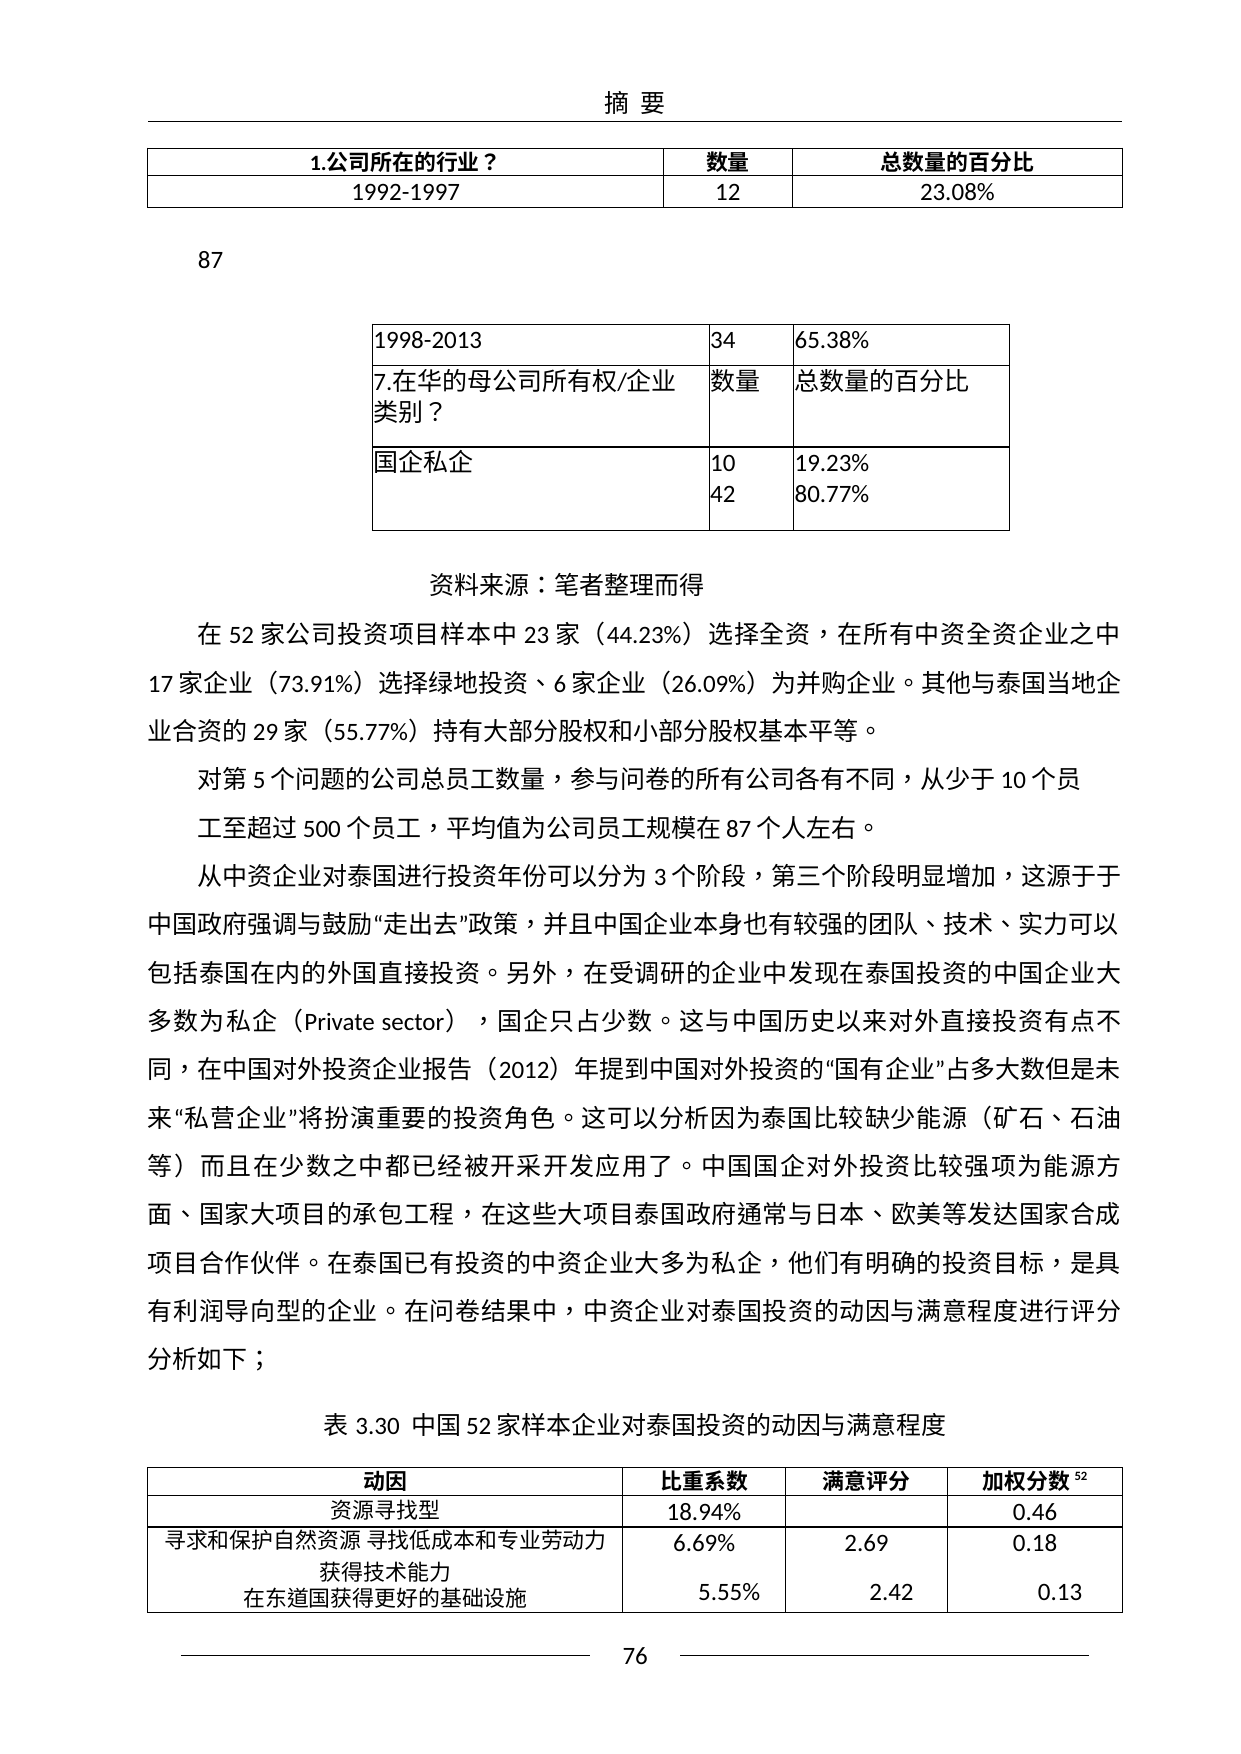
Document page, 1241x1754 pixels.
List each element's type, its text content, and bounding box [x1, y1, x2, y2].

text 在52家公司投资项目样本中23家（44.23%）选择全资，在所有中资全资企业之中17家企业（73.91%）选择绿地投资、6家企业（26.09%）为并购企业。其他与泰国当地企业合资的29家（55.77%）持有大部分股权和小部分股权基本平等。 [148, 602, 1122, 747]
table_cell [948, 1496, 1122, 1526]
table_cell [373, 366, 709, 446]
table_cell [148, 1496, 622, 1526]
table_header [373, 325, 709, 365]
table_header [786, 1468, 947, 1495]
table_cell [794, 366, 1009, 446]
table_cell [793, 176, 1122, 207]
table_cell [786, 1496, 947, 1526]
text 87 [148, 227, 1122, 275]
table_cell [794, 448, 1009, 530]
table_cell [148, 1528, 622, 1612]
text 对第5个问题的公司总员工数量，参与问卷的所有公司各有不同，从少于10个员 [148, 747, 1122, 795]
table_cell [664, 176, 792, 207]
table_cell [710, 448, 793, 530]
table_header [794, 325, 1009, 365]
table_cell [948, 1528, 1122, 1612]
text 工至超过500个员工，平均值为公司员工规模在87个人左右。 [148, 795, 1122, 843]
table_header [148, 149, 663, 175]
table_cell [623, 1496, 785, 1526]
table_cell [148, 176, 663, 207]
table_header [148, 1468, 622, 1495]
text 表 3.30 中国52家样本企业对泰国投资的动因与满意程度 [148, 1408, 1122, 1442]
text 资料来源：笔者整理而得 [379, 553, 1122, 602]
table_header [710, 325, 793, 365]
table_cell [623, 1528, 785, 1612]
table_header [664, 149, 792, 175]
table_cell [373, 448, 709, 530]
text 从中资企业对泰国进行投资年份可以分为3个阶段，第三个阶段明显增加，这源于于中国政府强调与鼓励“走出去”政策，并且中国企业本身也有较强的团队、技术、实力可以包括泰国在内的外国直接投资。另外，在受调研的企业中发现在泰国投资的中国企业大多数为私企（Private sector），国企只占少数。这与中国历史以来对外直接投资有点不同，在中国对外投资企业报告（2012）年提到中国对外投资的“国有企业”占多大数但是未来“私营企业”将扮演重要的投资角色。这可以分析因为泰国比较缺少能源（矿石、石油等）而且在少数之中都已经被开采开发应用了。中国国企对外投资比较强项为能源方面、国家大项目的承包工程，在这些大项目泰国政府通常与日本、欧美等发达国家合成项目合作伙伴。在泰国已有投资的中资企业大多为私企，他们有明确的投资目标，是具有利润导向型的企业。在问卷结果中，中资企业对泰国投资的动因与满意程度进行评分分析如下； [148, 843, 1122, 1375]
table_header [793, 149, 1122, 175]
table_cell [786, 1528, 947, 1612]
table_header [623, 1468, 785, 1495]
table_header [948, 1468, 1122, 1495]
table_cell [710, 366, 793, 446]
